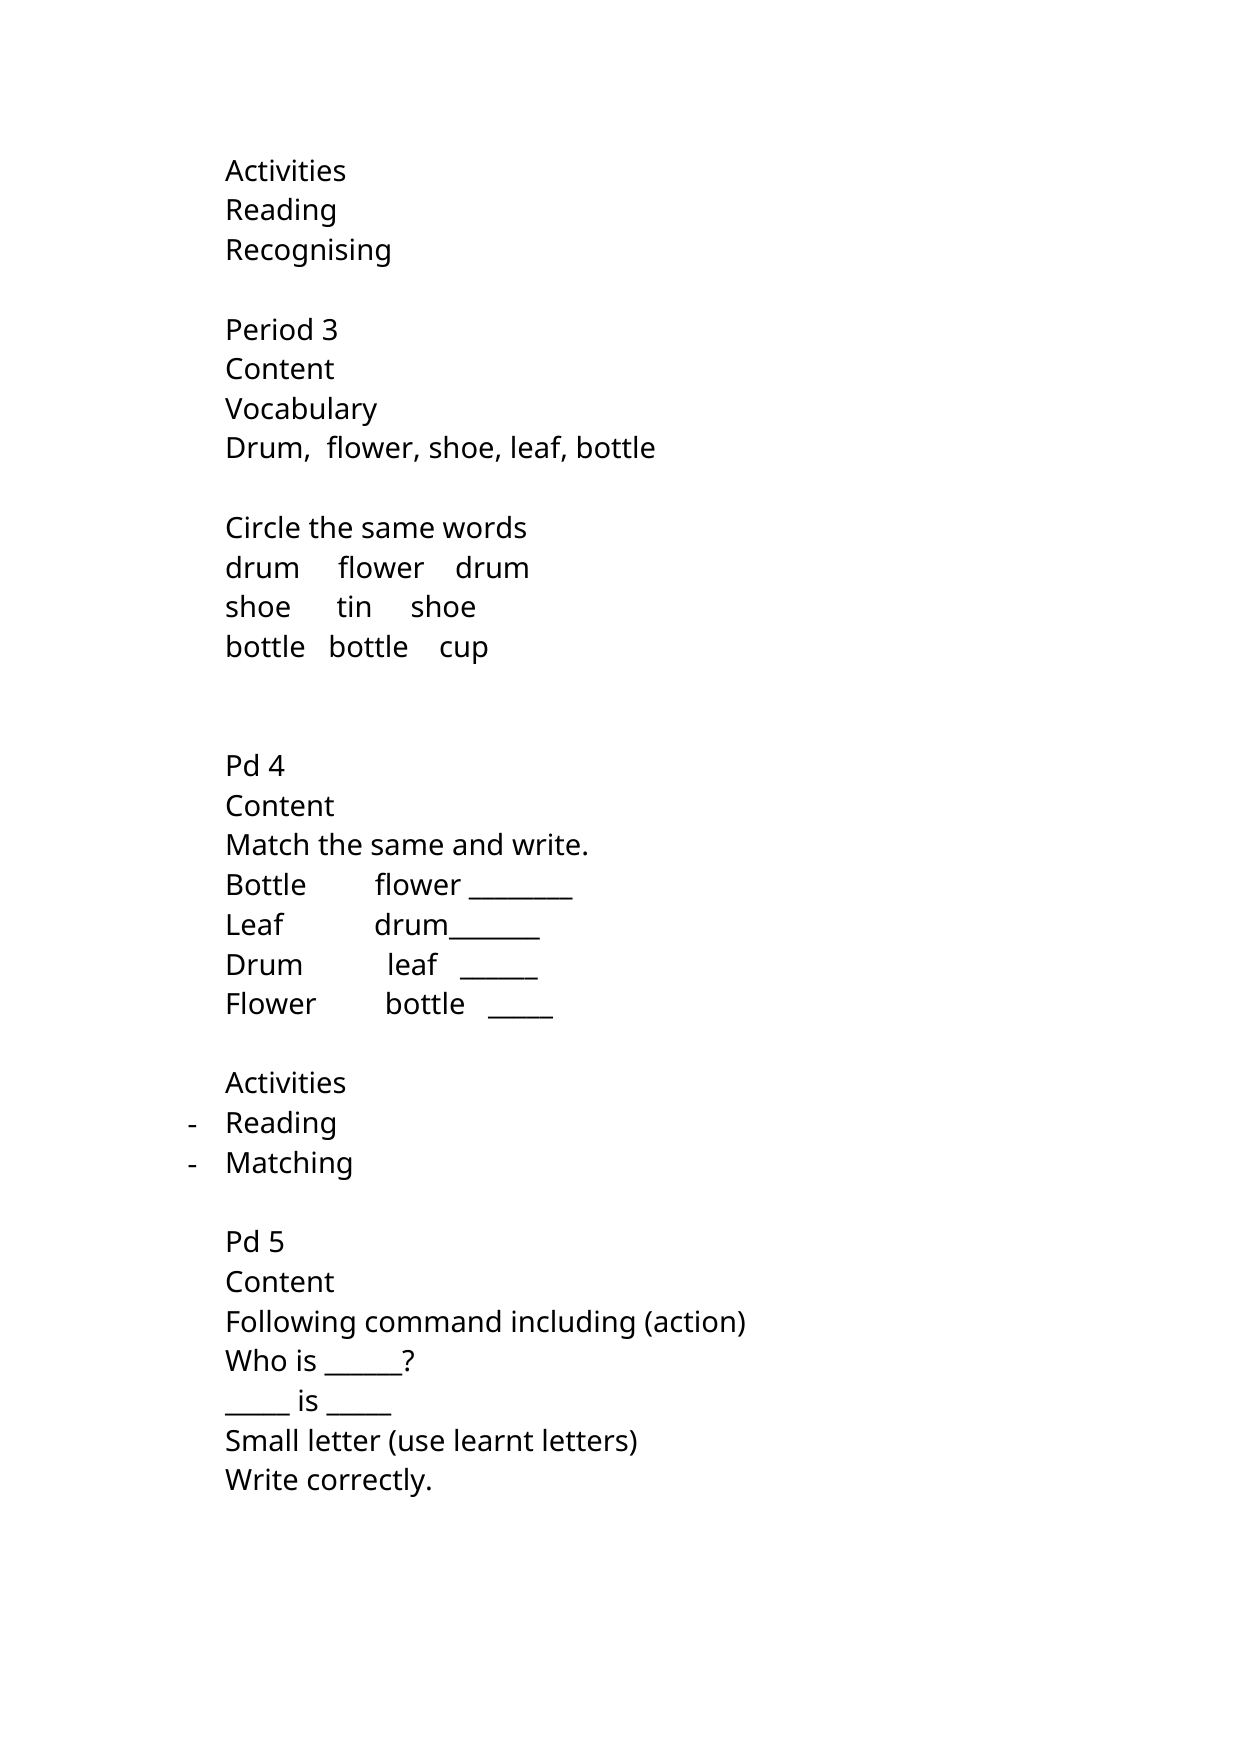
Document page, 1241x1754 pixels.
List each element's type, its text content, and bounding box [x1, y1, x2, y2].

list Bottle flower ________ [225, 864, 1090, 904]
list Flower bottle _____ [225, 983, 1090, 1023]
list Small letter (use learnt letters) [225, 1420, 1090, 1460]
list Content [225, 1261, 1090, 1301]
list bottle bottle cup [225, 626, 1090, 666]
list shoe tin shoe [225, 587, 1090, 626]
list Matching [187, 1142, 1090, 1182]
list drum flower drum [225, 547, 1090, 587]
list Activities [225, 1063, 1090, 1102]
list Pd 5 [225, 1222, 1090, 1261]
list Reading [225, 190, 1090, 229]
list Reading [187, 1102, 1090, 1142]
list Period 3 [225, 309, 1090, 348]
list Pd 4 [225, 745, 1090, 785]
list Vocabulary [225, 388, 1090, 428]
list Recognising [225, 229, 1090, 269]
list Who is ______? [225, 1341, 1090, 1380]
list Match the same and write. [225, 825, 1090, 864]
list Circle the same words [225, 507, 1090, 547]
list Write correctly. [225, 1460, 1090, 1499]
list Leaf drum_______ [225, 904, 1090, 944]
list Activities [225, 150, 1090, 190]
list Drum leaf ______ [225, 944, 1090, 983]
list Content [225, 348, 1090, 388]
list Following command including (action) [225, 1301, 1090, 1341]
list Content [225, 785, 1090, 825]
list _____ is _____ [225, 1380, 1090, 1420]
list Drum, flower, shoe, leaf, bottle [225, 428, 1090, 467]
